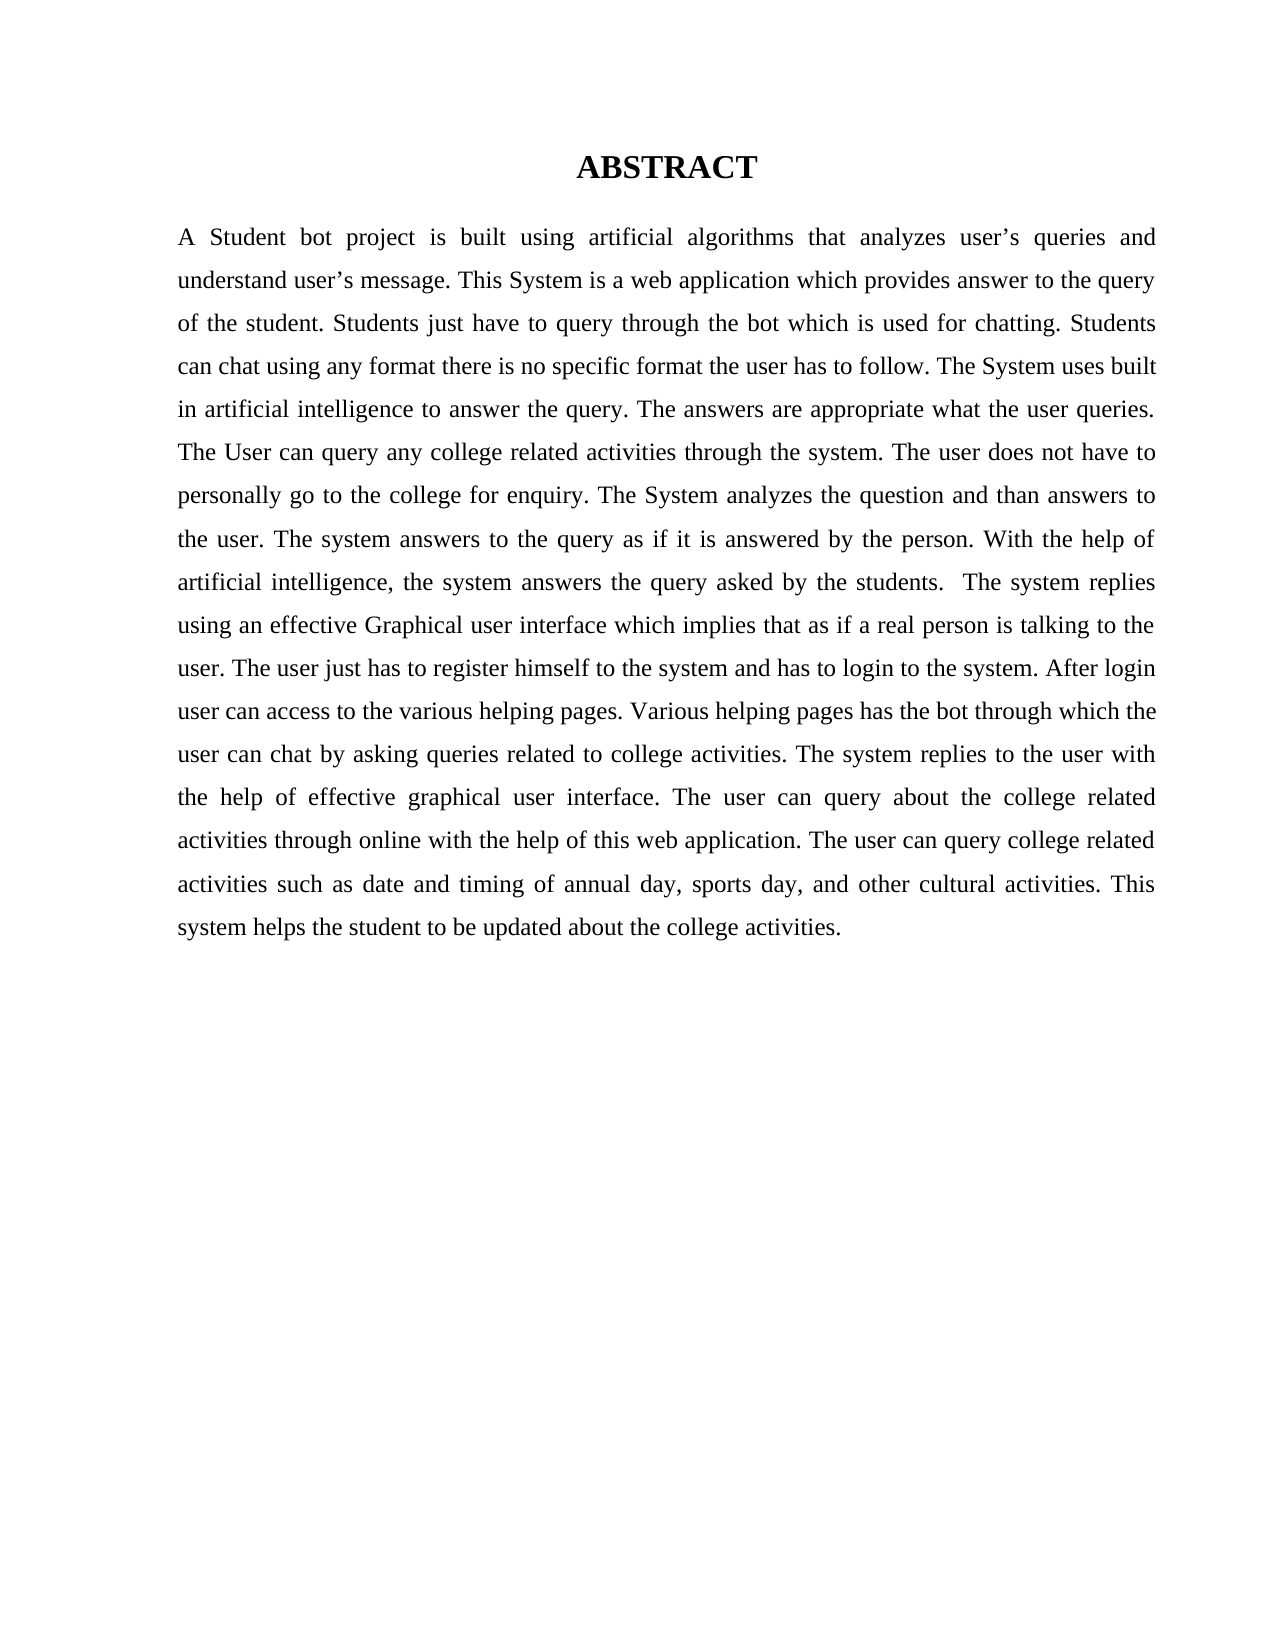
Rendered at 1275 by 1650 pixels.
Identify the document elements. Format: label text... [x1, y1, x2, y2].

text ABSTRACT [177, 148, 1157, 186]
text A Student bot project is built using artificial algorithms that analyzes user’s queries and understand user’s message. This System is a web application which provides answer to the query of the student. Students just have to query through the bot which is used for chatting. Students can chat using any format there is no specific format the user has to follow. The System uses built in artificial intelligence to answer the query. The answers are appropriate what the user queries. The User can query any college related activities through the system. The user does not have to personally go to the college for enquiry. The System analyzes the question and than answers to the user. The system answers to the query as if it is answered by the person. With the help of artificial intelligence, the system answers the query asked by the students. The system replies using an effective Graphical user interface which implies that as if a real person is talking to the user. The user just has to register himself to the system and has to login to the system. After login user can access to the various helping pages. Various helping pages has the bot through which the user can chat by asking queries related to college activities. The system replies to the user with the help of effective graphical user interface. The user can query about the college related activities through online with the help of this web application. The user can query college related activities such as date and timing of annual day, sports day, and other cultural activities. This system helps the student to be updated about the college activities. [177, 222, 1157, 941]
